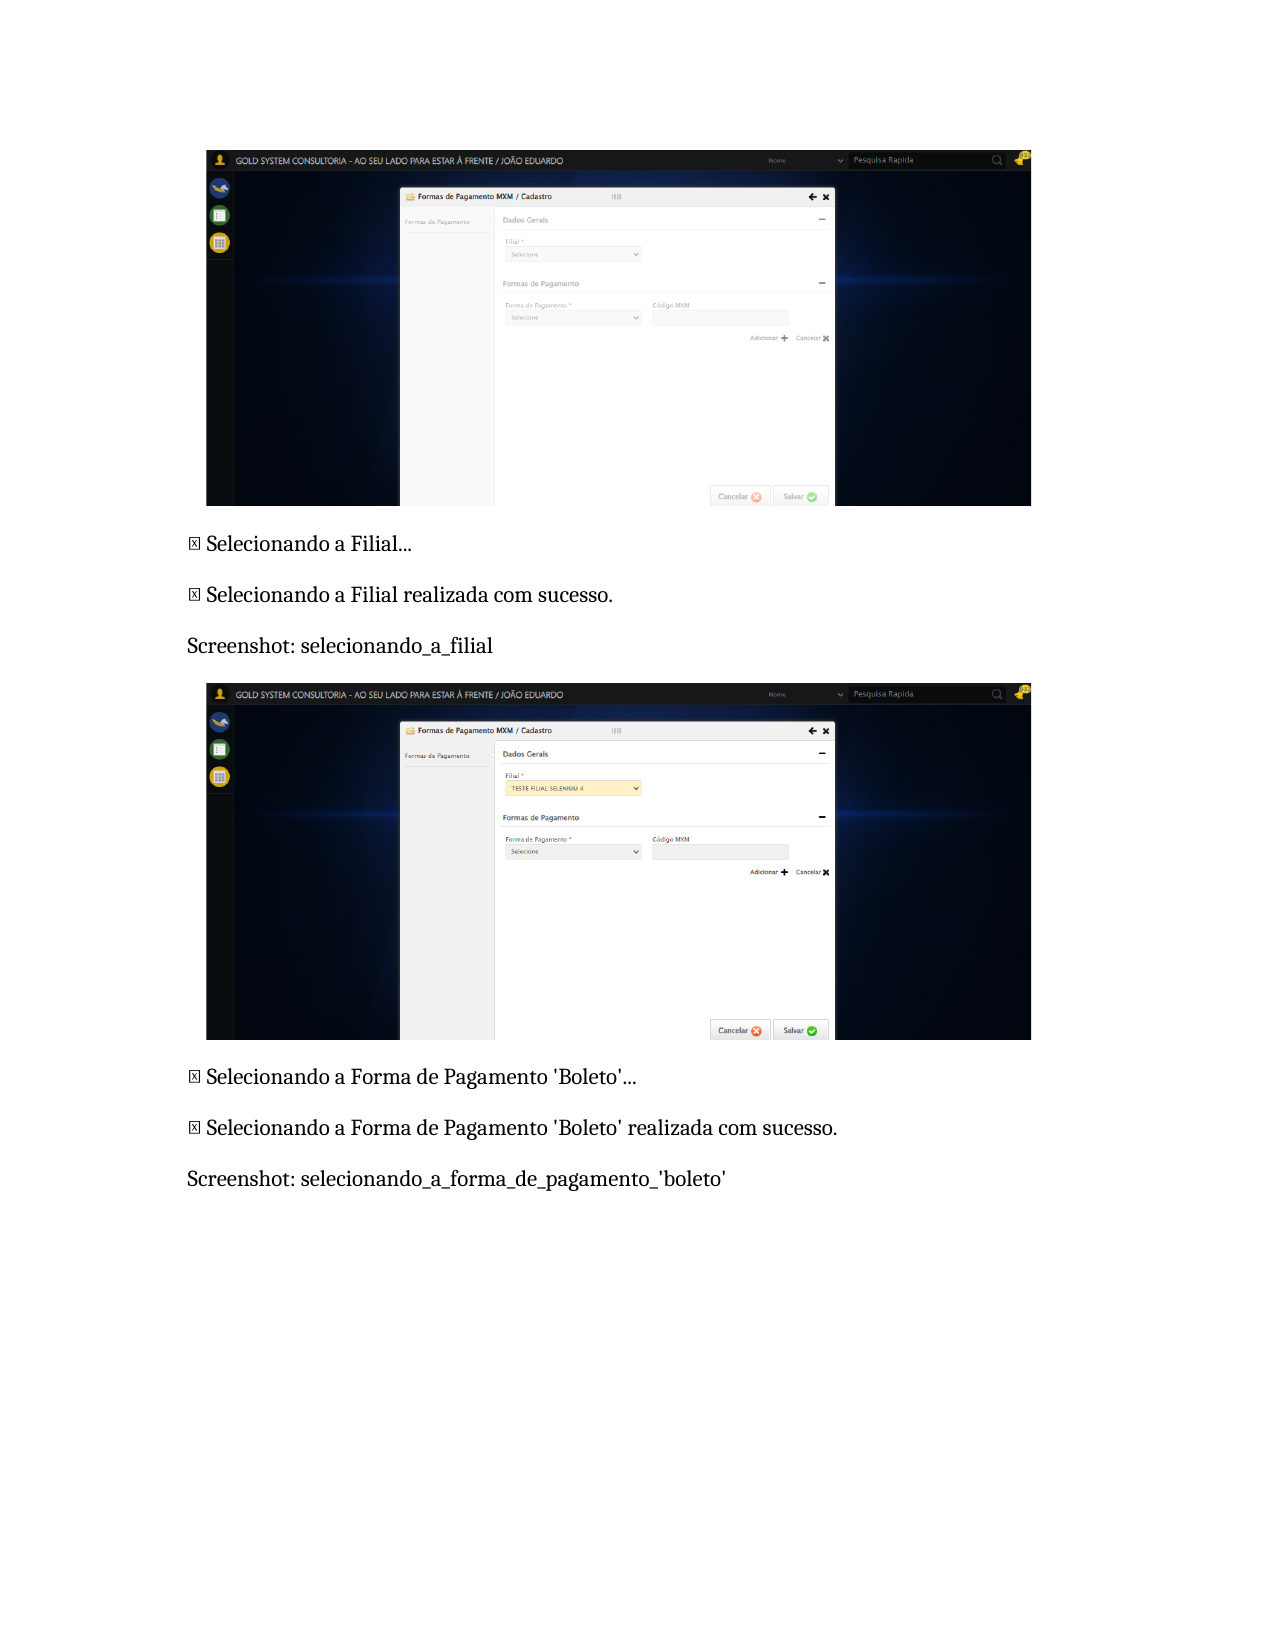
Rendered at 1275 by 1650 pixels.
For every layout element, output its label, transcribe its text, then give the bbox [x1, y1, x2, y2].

text ✅ Selecionando a Forma de Pagamento 'Boleto' realizada com sucesso. [187, 1115, 1087, 1141]
text ✅ Selecionando a Filial realizada com sucesso. [187, 581, 1087, 608]
picture [206, 150, 1032, 506]
text 🔄 Selecionando a Forma de Pagamento 'Boleto'... [187, 1064, 1087, 1090]
picture [206, 683, 1032, 1040]
text Screenshot: selecionando_a_filial [187, 632, 1087, 659]
text Screenshot: selecionando_a_forma_de_pagamento_'boleto' [187, 1166, 1087, 1192]
text 🔄 Selecionando a Filial... [187, 530, 1087, 557]
